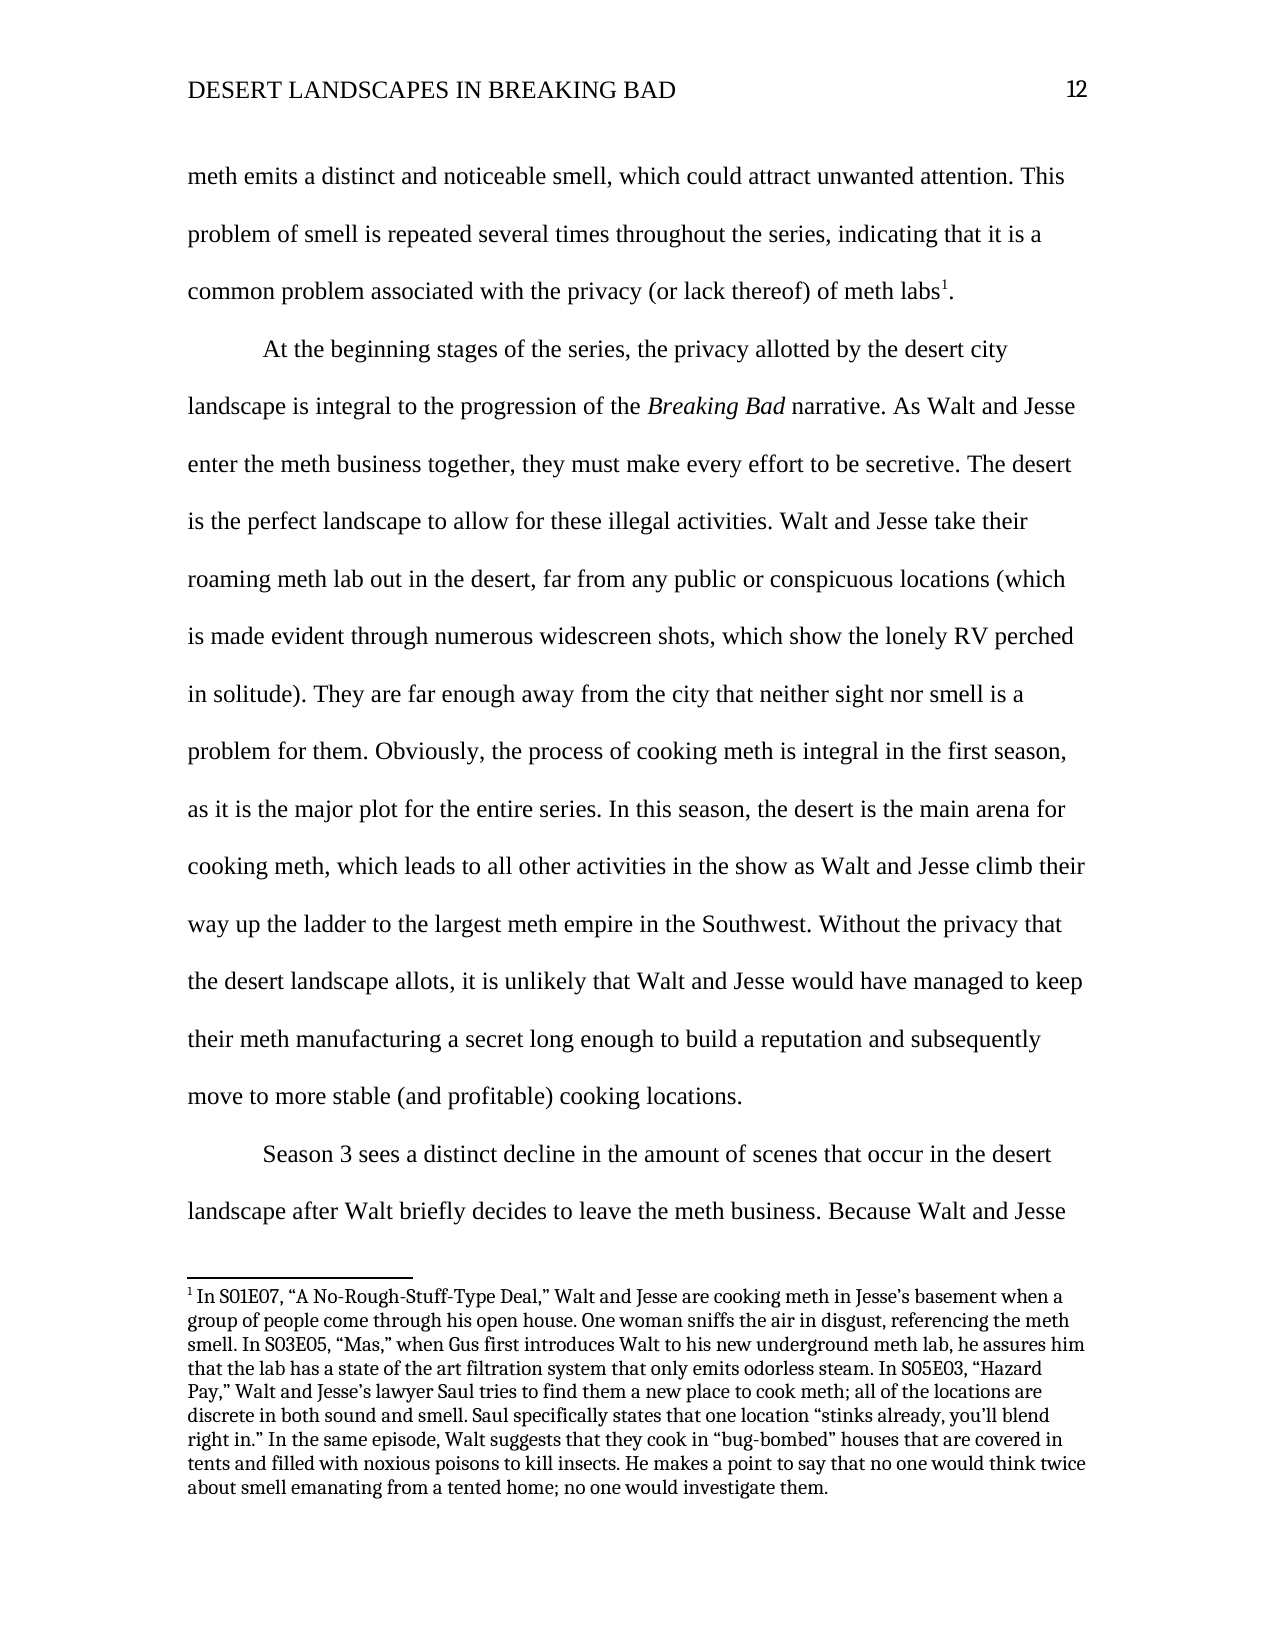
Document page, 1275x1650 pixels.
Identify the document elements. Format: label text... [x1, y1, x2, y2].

text At the beginning stages of the series, the privacy allotted by the desert city landscape is integral to the progression of the Breaking Bad narrative. As Walt and Jesse enter the meth business together, they must make every effort to be secretive. The desert is the perfect landscape to allow for these illegal activities. Walt and Jesse take their roaming meth lab out in the desert, far from any public or conspicuous locations (which is made evident through numerous widescreen shots, which show the lonely RV perched in solitude). They are far enough away from the city that neither sight nor smell is a problem for them. Obviously, the process of cooking meth is integral in the first season, as it is the major plot for the entire series. In this season, the desert is the main arena for cooking meth, which leads to all other activities in the show as Walt and Jesse climb their way up the ladder to the largest meth empire in the Southwest. Without the privacy that the desert landscape allots, it is unlikely that Walt and Jesse would have managed to keep their meth manufacturing a secret long enough to build a reputation and subsequently move to more stable (and profitable) cooking locations. [187, 334, 1087, 1110]
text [187, 161, 1087, 305]
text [187, 1139, 1087, 1225]
